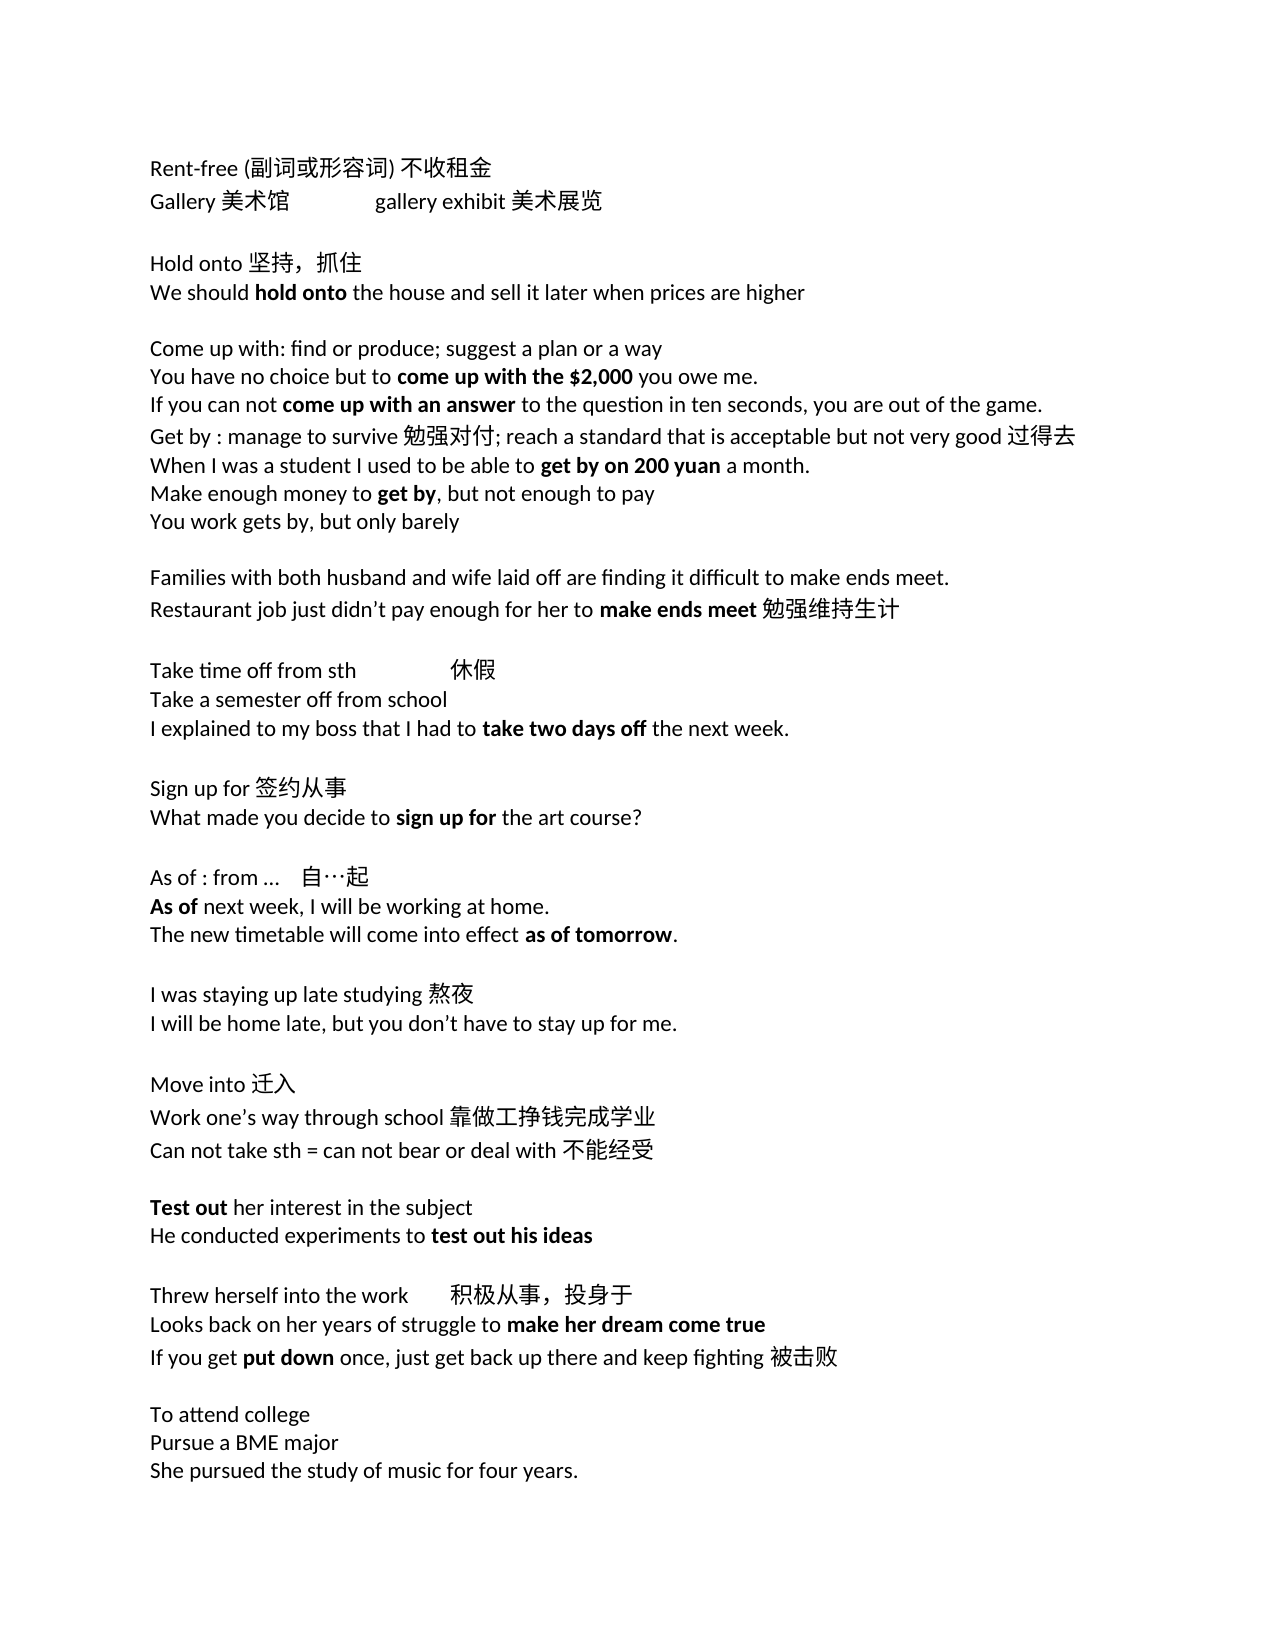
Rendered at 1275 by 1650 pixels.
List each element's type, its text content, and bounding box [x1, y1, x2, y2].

text Threw herself into the work 积极从事，投身于 [150, 1277, 1125, 1311]
text To attend college [150, 1400, 1125, 1428]
text Can not take sth = can not bear or deal with 不能经受 [150, 1132, 1125, 1165]
text Sign up for 签约从事 [150, 770, 1125, 803]
text Looks back on her years of struggle to make her dream come true [150, 1311, 1125, 1338]
text Work one’s way through school 靠做工挣钱完成学业 [150, 1099, 1125, 1132]
text You work gets by, but only barely [150, 507, 1125, 535]
text Families with both husband and wife laid off are finding it difficult to make ends meet. [150, 563, 1125, 591]
text Test out her interest in the subject [150, 1193, 1125, 1221]
text Gallery 美术馆 gallery exhibit 美术展览 [150, 183, 1125, 216]
text As of next week, I will be working at home. [150, 892, 1125, 920]
text Move into 迁入 [150, 1066, 1125, 1099]
text Restaurant job just didn’t pay enough for her to make ends meet 勉强维持生计 [150, 591, 1125, 624]
text When I was a student I used to be able to get by on 200 yuan a month. [150, 451, 1125, 479]
text I explained to my boss that I had to take two days off the next week. [150, 714, 1125, 742]
text Get by : manage to survive勉强对付; reach a standard that is acceptable but not very good过得去 [150, 418, 1125, 451]
text I was staying up late studying 熬夜 [150, 976, 1125, 1009]
text If you can not come up with an answer to the question in ten seconds, you are out of the game. [150, 390, 1125, 418]
text If you get put down once, just get back up there and keep fighting 被击败 [150, 1338, 1125, 1372]
text Make enough money to get by, but not enough to pay [150, 479, 1125, 507]
text Rent-free (副词或形容词) 不收租金 [150, 150, 1125, 183]
text As of : from … 自…起 [150, 859, 1125, 892]
text Hold onto 坚持，抓住 [150, 244, 1125, 278]
text He conducted experiments to test out his ideas [150, 1221, 1125, 1249]
text Take time off from sth 休假 [150, 652, 1125, 686]
text We should hold onto the house and sell it later when prices are higher [150, 278, 1125, 306]
text Take a semester off from school [150, 686, 1125, 714]
text You have no choice but to come up with the $2,000 you owe me. [150, 362, 1125, 390]
text She pursued the study of music for four years. [150, 1456, 1125, 1484]
text Come up with: find or produce; suggest a plan or a way [150, 334, 1125, 362]
text What made you decide to sign up for the art course? [150, 803, 1125, 831]
text I will be home late, but you don’t have to stay up for me. [150, 1009, 1125, 1037]
text Pursue a BME major [150, 1428, 1125, 1456]
text The new timetable will come into effect as of tomorrow. [150, 920, 1125, 948]
